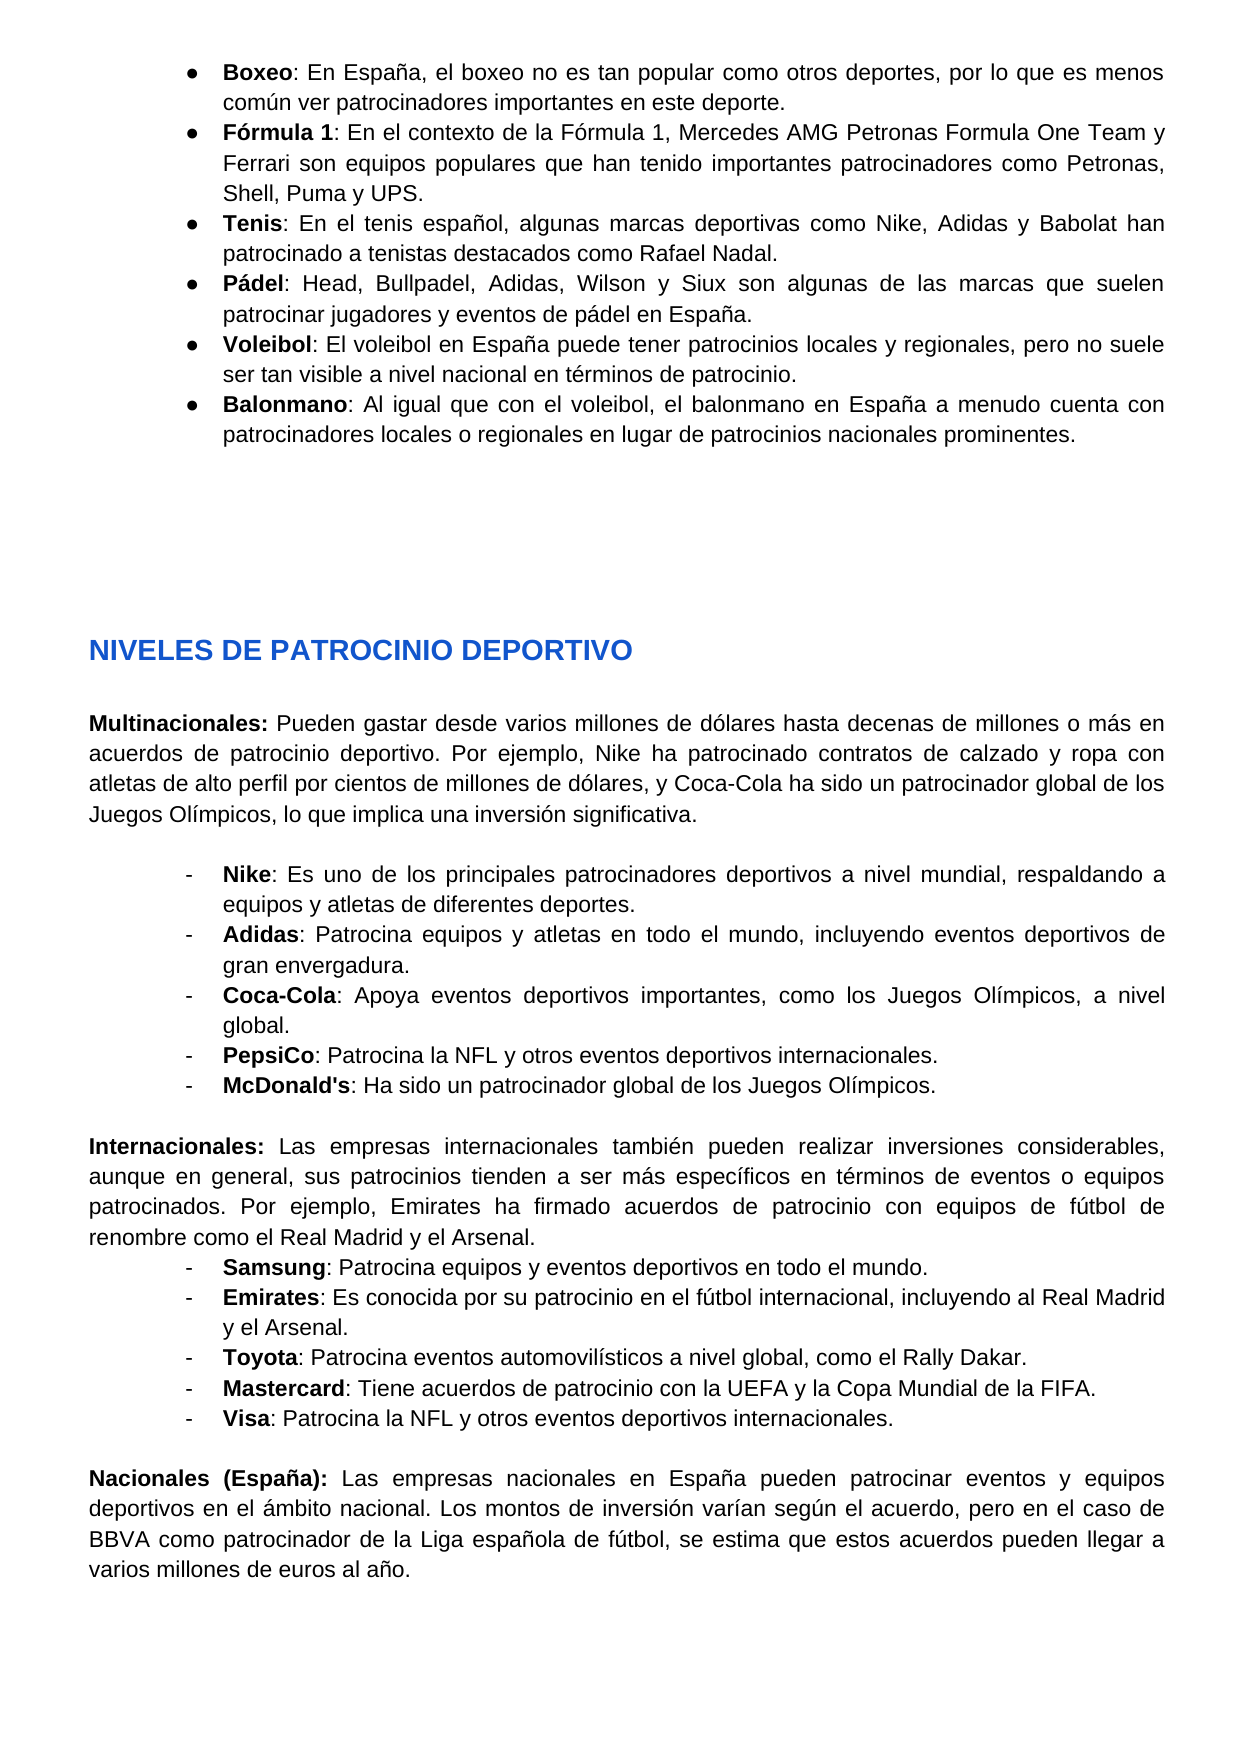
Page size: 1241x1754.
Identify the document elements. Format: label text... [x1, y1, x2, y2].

list Visa: Patrocina la NFL y otros eventos deportivos internacionales. [185, 1405, 1166, 1431]
list McDonald's: Ha sido un patrocinador global de los Juegos Olímpicos. [185, 1072, 1166, 1099]
list Samsung: Patrocina equipos y eventos deportivos en todo el mundo. [185, 1254, 1166, 1280]
list Balonmano: Al igual que con el voleibol, el balonmano en España a menudo cuenta con patrocinadores locales o regionales en lugar de patrocinios nacionales prominentes. [185, 391, 1166, 448]
list Pádel: Head, Bullpadel, Adidas, Wilson y Siux son algunas de las marcas que suelen patrocinar jugadores y eventos de pádel en España. [185, 270, 1166, 327]
list Tenis: En el tenis español, algunas marcas deportivas como Nike, Adidas y Babolat han patrocinado a tenistas destacados como Rafael Nadal. [185, 210, 1166, 267]
list Nike: Es uno de los principales patrocinadores deportivos a nivel mundial, respaldando a equipos y atletas de diferentes deportes. [185, 861, 1166, 918]
list Adidas: Patrocina equipos y atletas en todo el mundo, incluyendo eventos deportivos de gran envergadura. [185, 921, 1166, 978]
list Toyota: Patrocina eventos automovilísticos a nivel global, como el Rally Dakar. [185, 1344, 1166, 1371]
list PepsiCo: Patrocina la NFL y otros eventos deportivos internacionales. [185, 1042, 1166, 1069]
list Voleibol: El voleibol en España puede tener patrocinios locales y regionales, pero no suele ser tan visible a nivel nacional en términos de patrocinio. [185, 331, 1166, 387]
text NIVELES DE PATROCINIO DEPORTIVO [89, 633, 1166, 666]
list Mastercard: Tiene acuerdos de patrocinio con la UEFA y la Copa Mundial de la FIFA. [185, 1374, 1166, 1401]
list Coca-Cola: Apoya eventos deportivos importantes, como los Juegos Olímpicos, a nivel global. [185, 982, 1166, 1038]
list Fórmula 1: En el contexto de la Fórmula 1, Mercedes AMG Petronas Formula One Team y Ferrari son equipos populares que han tenido importantes patrocinadores como Petronas, Shell, Puma y UPS. [185, 119, 1166, 206]
text Nacionales (España): Las empresas nacionales en España pueden patrocinar eventos y equipos deportivos en el ámbito nacional. Los montos de inversión varían según el acuerdo, pero en el caso de BBVA como patrocinador de la Liga española de fútbol, se estima que estos acuerdos pueden llegar a varios millones de euros al año. [89, 1465, 1166, 1582]
list Boxeo: En España, el boxeo no es tan popular como otros deportes, por lo que es menos común ver patrocinadores importantes en este deporte. [185, 59, 1166, 116]
text Multinacionales: Pueden gastar desde varios millones de dólares hasta decenas de millones o más en acuerdos de patrocinio deportivo. Por ejemplo, Nike ha patrocinado contratos de calzado y ropa con atletas de alto perfil por cientos de millones de dólares, y Coca-Cola ha sido un patrocinador global de los Juegos Olímpicos, lo que implica una inversión significativa. [89, 710, 1166, 827]
text Internacionales: Las empresas internacionales también pueden realizar inversiones considerables, aunque en general, sus patrocinios tienden a ser más específicos en términos de eventos o equipos patrocinados. Por ejemplo, Emirates ha firmado acuerdos de patrocinio con equipos de fútbol de renombre como el Real Madrid y el Arsenal. [89, 1133, 1166, 1250]
list Emirates: Es conocida por su patrocinio en el fútbol internacional, incluyendo al Real Madrid y el Arsenal. [185, 1284, 1166, 1341]
